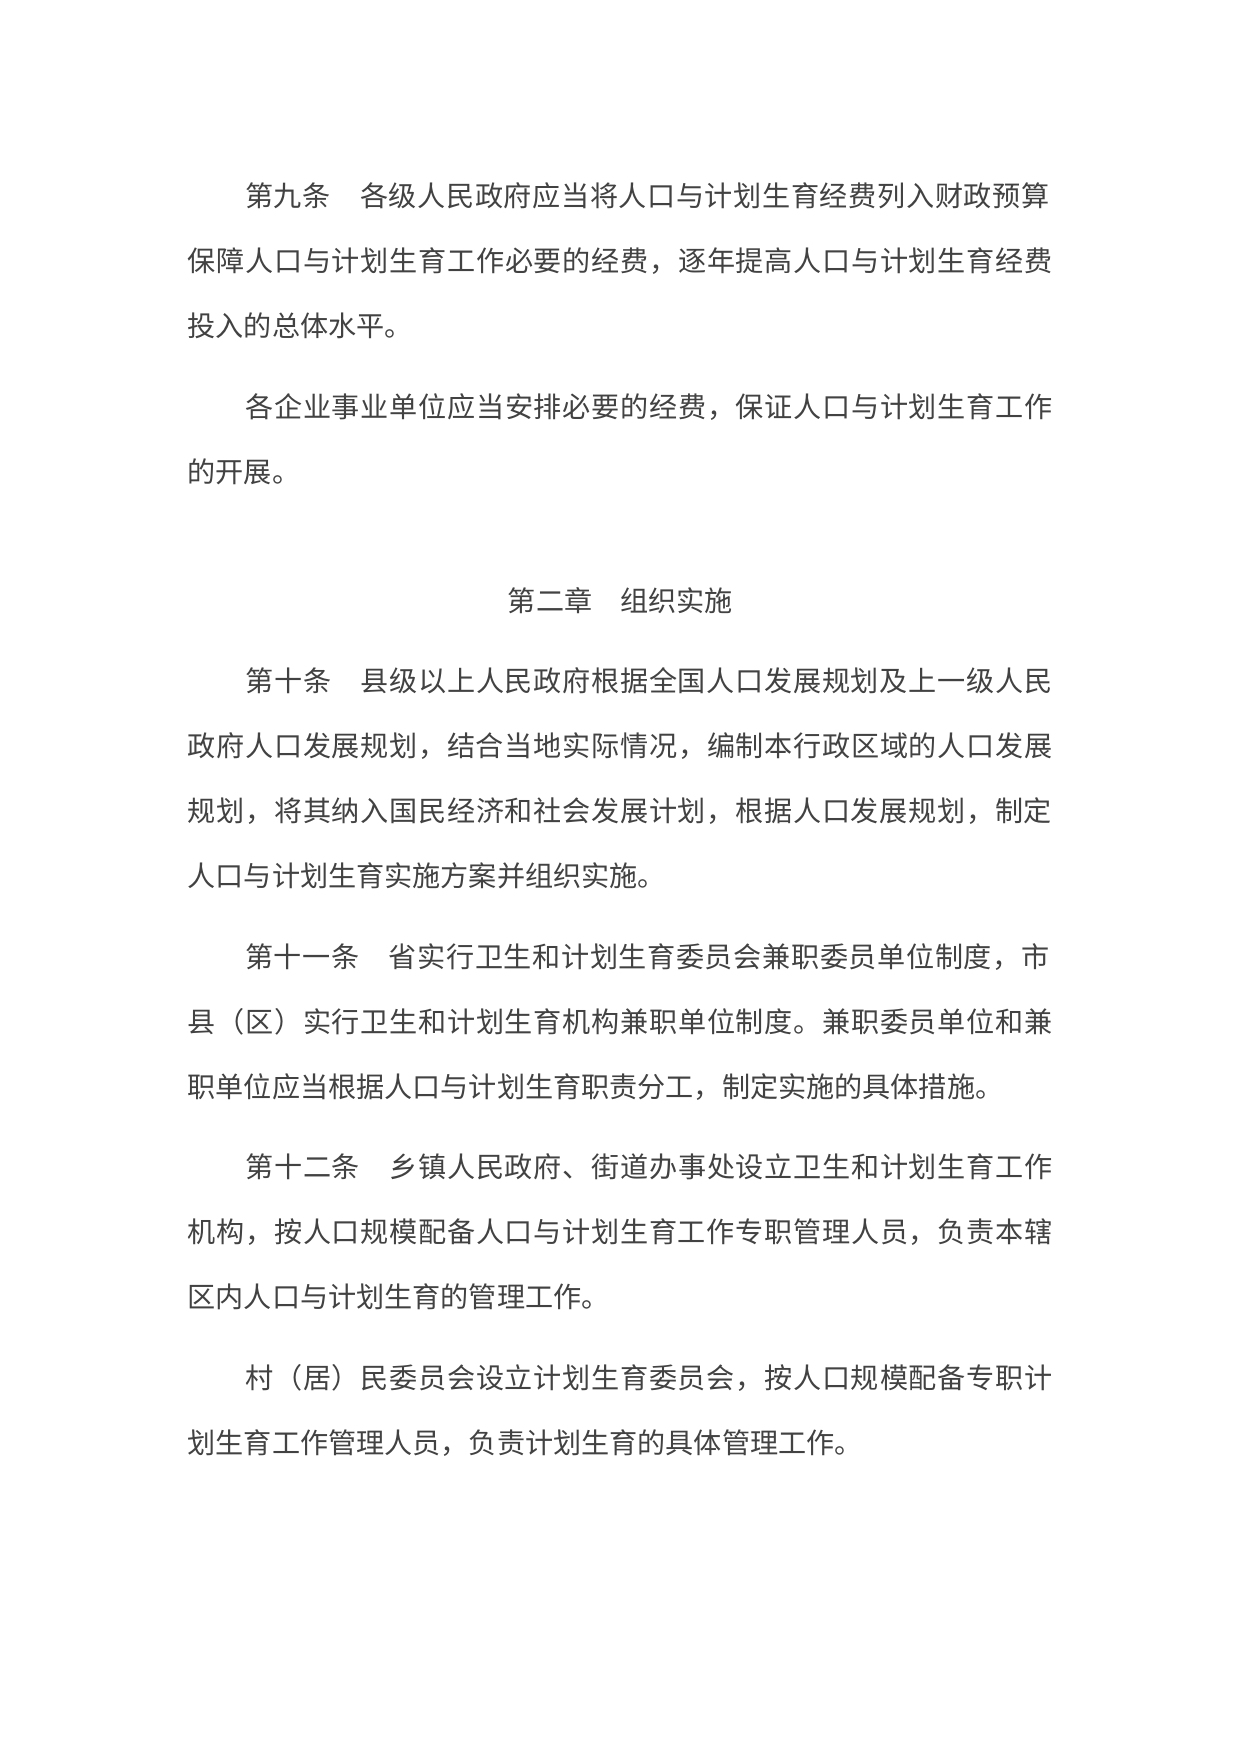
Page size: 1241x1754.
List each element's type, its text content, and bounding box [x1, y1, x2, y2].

text 第十一条 省实行卫生和计划生育委员会兼职委员单位制度，市、县（区）实行卫生和计划生育机构兼职单位制度。兼职委员单位和兼职单位应当根据人口与计划生育职责分工，制定实施的具体措施。 [187, 923, 1053, 1118]
text 各企业事业单位应当安排必要的经费，保证人口与计划生育工作的开展。 [187, 373, 1053, 503]
text 第九条 各级人民政府应当将人口与计划生育经费列入财政预算，保障人口与计划生育工作必要的经费，逐年提高人口与计划生育经费投入的总体水平。 [187, 162, 1053, 357]
text 村（居）民委员会设立计划生育委员会，按人口规模配备专职计划生育工作管理人员，负责计划生育的具体管理工作。 [187, 1344, 1053, 1474]
text 第十二条 乡镇人民政府、街道办事处设立卫生和计划生育工作机构，按人口规模配备人口与计划生育工作专职管理人员，负责本辖区内人口与计划生育的管理工作。 [187, 1133, 1053, 1328]
text 第二章 组织实施 [187, 566, 1053, 631]
text 第十条 县级以上人民政府根据全国人口发展规划及上一级人民政府人口发展规划，结合当地实际情况，编制本行政区域的人口发展规划，将其纳入国民经济和社会发展计划，根据人口发展规划，制定人口与计划生育实施方案并组织实施。 [187, 647, 1053, 907]
